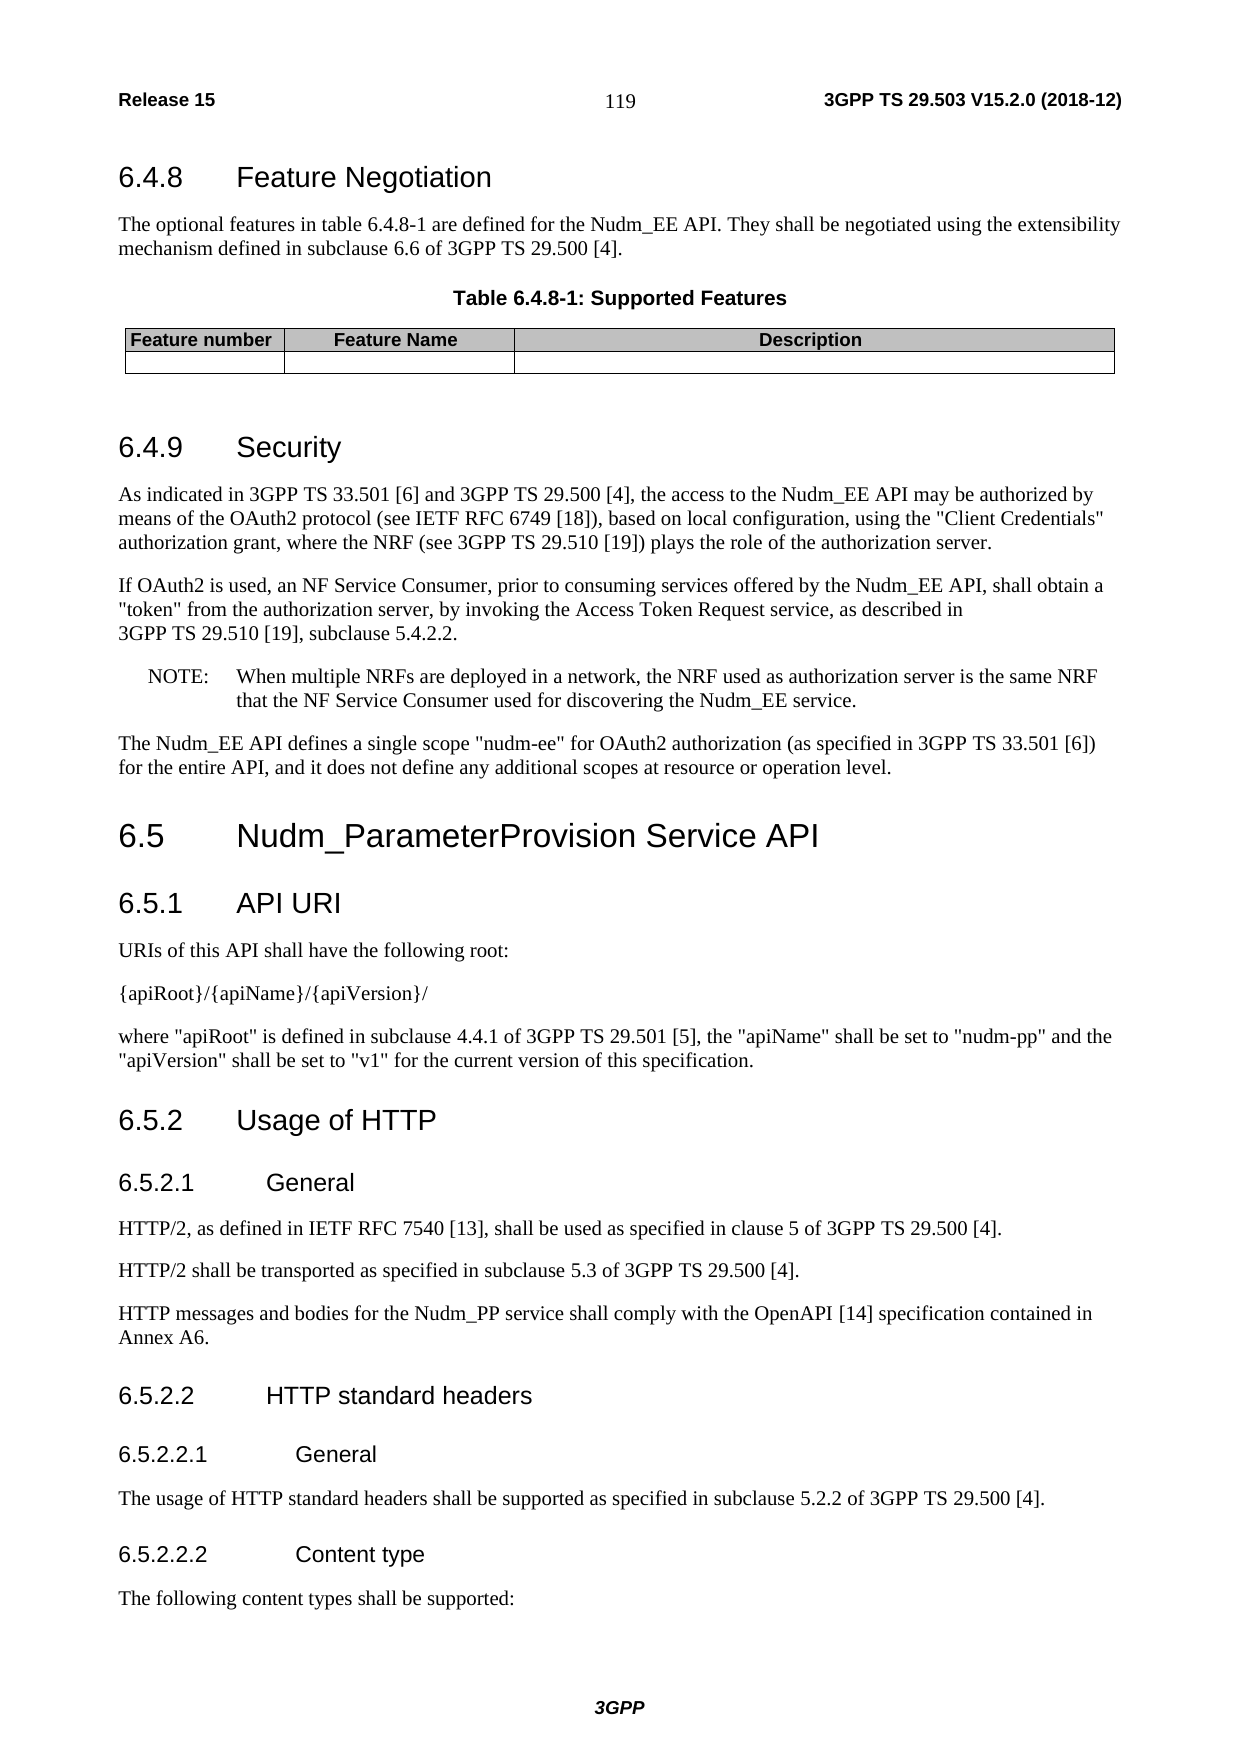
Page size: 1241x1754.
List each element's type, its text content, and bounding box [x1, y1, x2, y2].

text The optional features in table 6.4.8-1 are defined for the Nudm_EE API. They shall be negotiated using the extensibility mechanism defined in subclause 6.6 of 3GPP TS 29.500 [4]. [118, 212, 1122, 260]
text If OAuth2 is used, an NF Service Consumer, prior to consuming services offered by the Nudm_EE API, shall obtain a "token" from the authorization server, by invoking the Access Token Request service, as described in 3GPP TS 29.510 [19], subclause 5.4.2.2. [118, 573, 1122, 645]
text The Nudm_EE API defines a single scope "nudm-ee" for OAuth2 authorization (as specified in 3GPP TS 33.501 [6]) for the entire API, and it does not define any additional scopes at resource or operation level. [118, 731, 1122, 779]
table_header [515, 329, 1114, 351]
text NOTE: When multiple NRFs are deployed in a network, the NRF used as authorization server is the same NRF that the NF Service Consumer used for discovering the Nudm_EE service. [148, 664, 1122, 712]
subtitle 6.4.8 Feature Negotiation [118, 160, 1122, 193]
text HTTP/2 shall be transported as specified in subclause 5.3 of 3GPP TS 29.500 [4]. [118, 1258, 1122, 1282]
text URIs of this API shall have the following root: [118, 938, 1122, 962]
text The usage of HTTP standard headers shall be supported as specified in subclause 5.2.2 of 3GPP TS 29.500 [4]. [118, 1486, 1122, 1510]
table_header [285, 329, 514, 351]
text where "apiRoot" is defined in subclause 4.4.1 of 3GPP TS 29.501 [5], the "apiName" shall be set to "nudm-pp" and the "apiVersion" shall be set to "v1" for the current version of this specification. [118, 1024, 1122, 1072]
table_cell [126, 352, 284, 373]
subtitle 6.5.2.1 General [118, 1168, 1122, 1197]
text {apiRoot}/{apiName}/{apiVersion}/ [118, 981, 1122, 1005]
text HTTP messages and bodies for the Nudm_PP service shall comply with the OpenAPI [14] specification contained in Annex A6. [118, 1301, 1122, 1349]
subtitle 6.5.2.2.2 Content type [118, 1541, 1122, 1567]
text Table 6.4.8-1: Supported Features [118, 285, 1122, 309]
subtitle 6.5.2.2.1 General [118, 1441, 1122, 1467]
text The following content types shall be supported: [118, 1586, 1122, 1610]
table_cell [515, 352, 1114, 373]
subtitle 6.5.1 API URI [118, 886, 1122, 919]
text HTTP/2, as defined in IETF RFC 7540 [13], shall be used as specified in clause 5 of 3GPP TS 29.500 [4]. [118, 1216, 1122, 1240]
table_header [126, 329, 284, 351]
subtitle 6.5.2.2 HTTP standard headers [118, 1381, 1122, 1409]
text As indicated in 3GPP TS 33.501 [6] and 3GPP TS 29.500 [4], the access to the Nudm_EE API may be authorized by means of the OAuth2 protocol (see IETF RFC 6749 [18]), based on local configuration, using the "Client Credentials" authorization grant, where the NRF (see 3GPP TS 29.510 [19]) plays the role of the authorization server. [118, 482, 1122, 554]
subtitle 6.5 Nudm_ParameterProvision Service API [118, 816, 1122, 855]
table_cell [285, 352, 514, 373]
subtitle 6.5.2 Usage of HTTP [118, 1103, 1122, 1137]
subtitle 6.4.9 Security [118, 430, 1122, 463]
